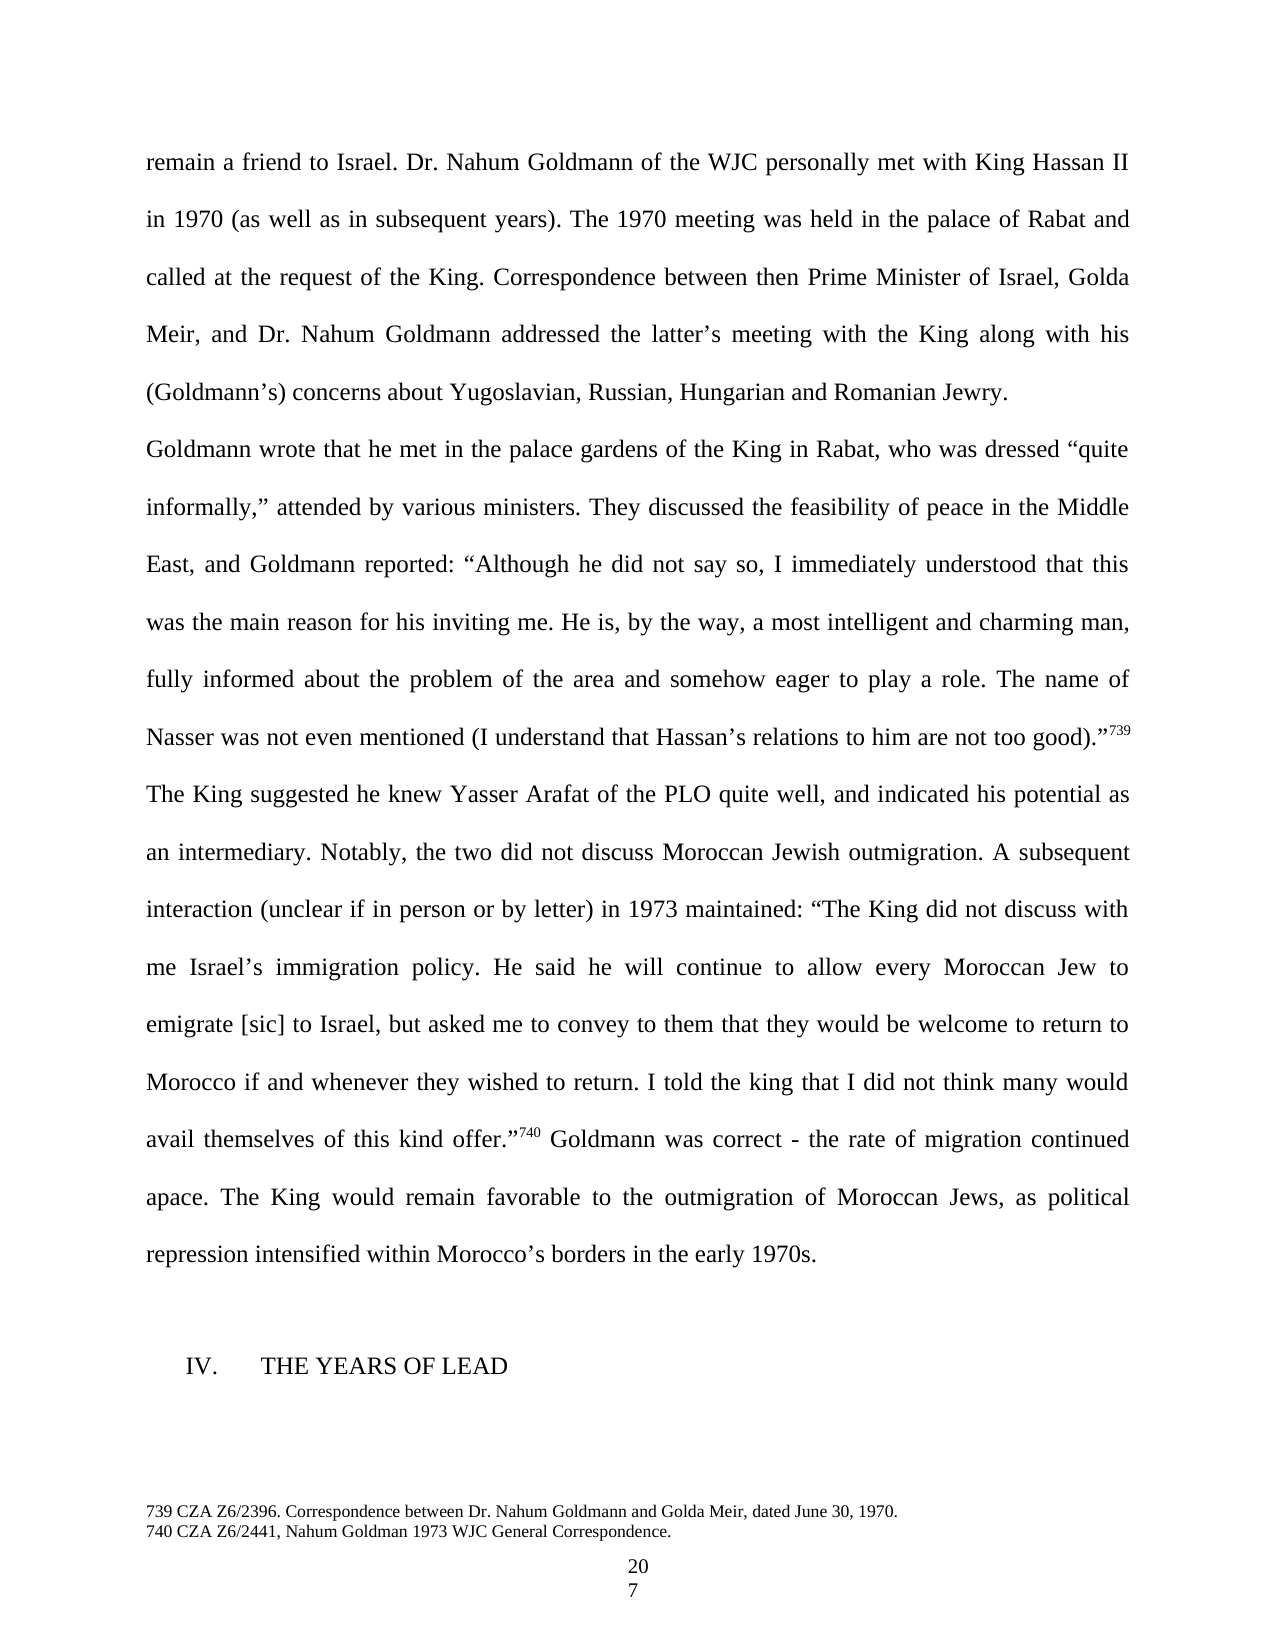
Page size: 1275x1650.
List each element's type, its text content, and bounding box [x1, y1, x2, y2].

text Goldmann wrote that he met in the palace gardens of the King in Rabat, who was dressed “quite informally,” attended by various ministers. They discussed the feasibility of peace in the Middle East, and Goldmann reported: “Although he did not say so, I immediately understood that this was the main reason for his inviting me. He is, by the way, a most intelligent and charming man, fully informed about the problem of the area and somehow eager to play a role. The name of Nasser was not even mentioned (I understand that Hassan’s relations to him are not too good).” The King suggested he knew Yasser Arafat of the PLO quite well, and indicated his potential as an intermediary. Notably, the two did not discuss Moroccan Jewish outmigration. A subsequent interaction (unclear if in person or by letter) in 1973 maintained: “The King did not discuss with me Israel’s immigration policy. He said he will continue to allow every Moroccan Jew to emigrate [sic] to Israel, but asked me to convey to them that they would be welcome to return to Morocco if and whenever they wished to return. I told the king that I did not think many would avail themselves of this kind offer.” Goldmann was correct - the rate of migration continued apace. The King would remain favorable to the outmigration of Moroccan Jews, as political repression intensified within Morocco’s borders in the early 1970s. [146, 434, 1131, 1268]
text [146, 147, 1131, 406]
list THE YEARS OF LEAD [146, 1351, 1131, 1380]
